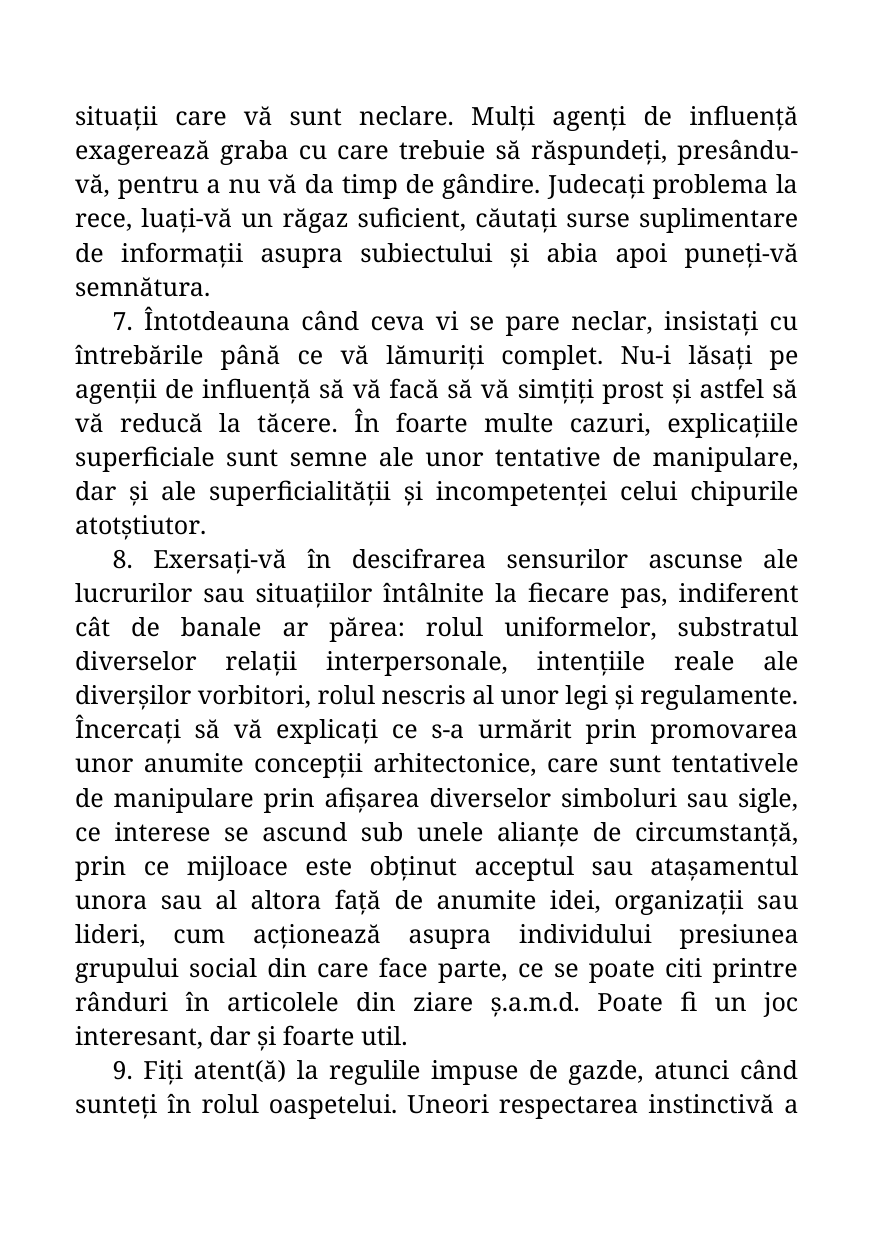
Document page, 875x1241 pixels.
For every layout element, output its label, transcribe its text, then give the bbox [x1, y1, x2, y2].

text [75, 99, 799, 303]
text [75, 1053, 799, 1121]
text 8. Exersați-vă în descifrarea sensurilor ascunse ale lucrurilor sau situațiilor întâlnite la fiecare pas, indiferent cât de banale ar părea: rolul uniformelor, substratul diverselor relații interpersonale, intențiile reale ale diverșilor vorbitori, rolul nescris al unor legi și regulamente. Încercați să vă explicați ce s-a urmărit prin promovarea unor anumite concepții arhitectonice, care sunt tentativele de manipulare prin afișarea diverselor simboluri sau sigle, ce interese se ascund sub unele alianțe de circumstanță, prin ce mijloace este obținut acceptul sau atașamentul unora sau al altora față de anumite idei, organizații sau lideri, cum acționează asupra individului presiunea grupului social din care face parte, ce se poate citi printre rânduri în articolele din ziare ș.a.m.d. Poate fi un joc interesant, dar și foarte util. [75, 542, 799, 1053]
text 7. Întotdeauna când ceva vi se pare neclar, insistați cu întrebările până ce vă lămuriți complet. Nu-i lăsați pe agenții de influență să vă facă să vă simțiți prost și astfel să vă reducă la tăcere. În foarte multe cazuri, explicațiile superficiale sunt semne ale unor tentative de manipulare, dar și ale superficialității și incompetenței celui chipurile atotștiutor. [75, 303, 799, 542]
